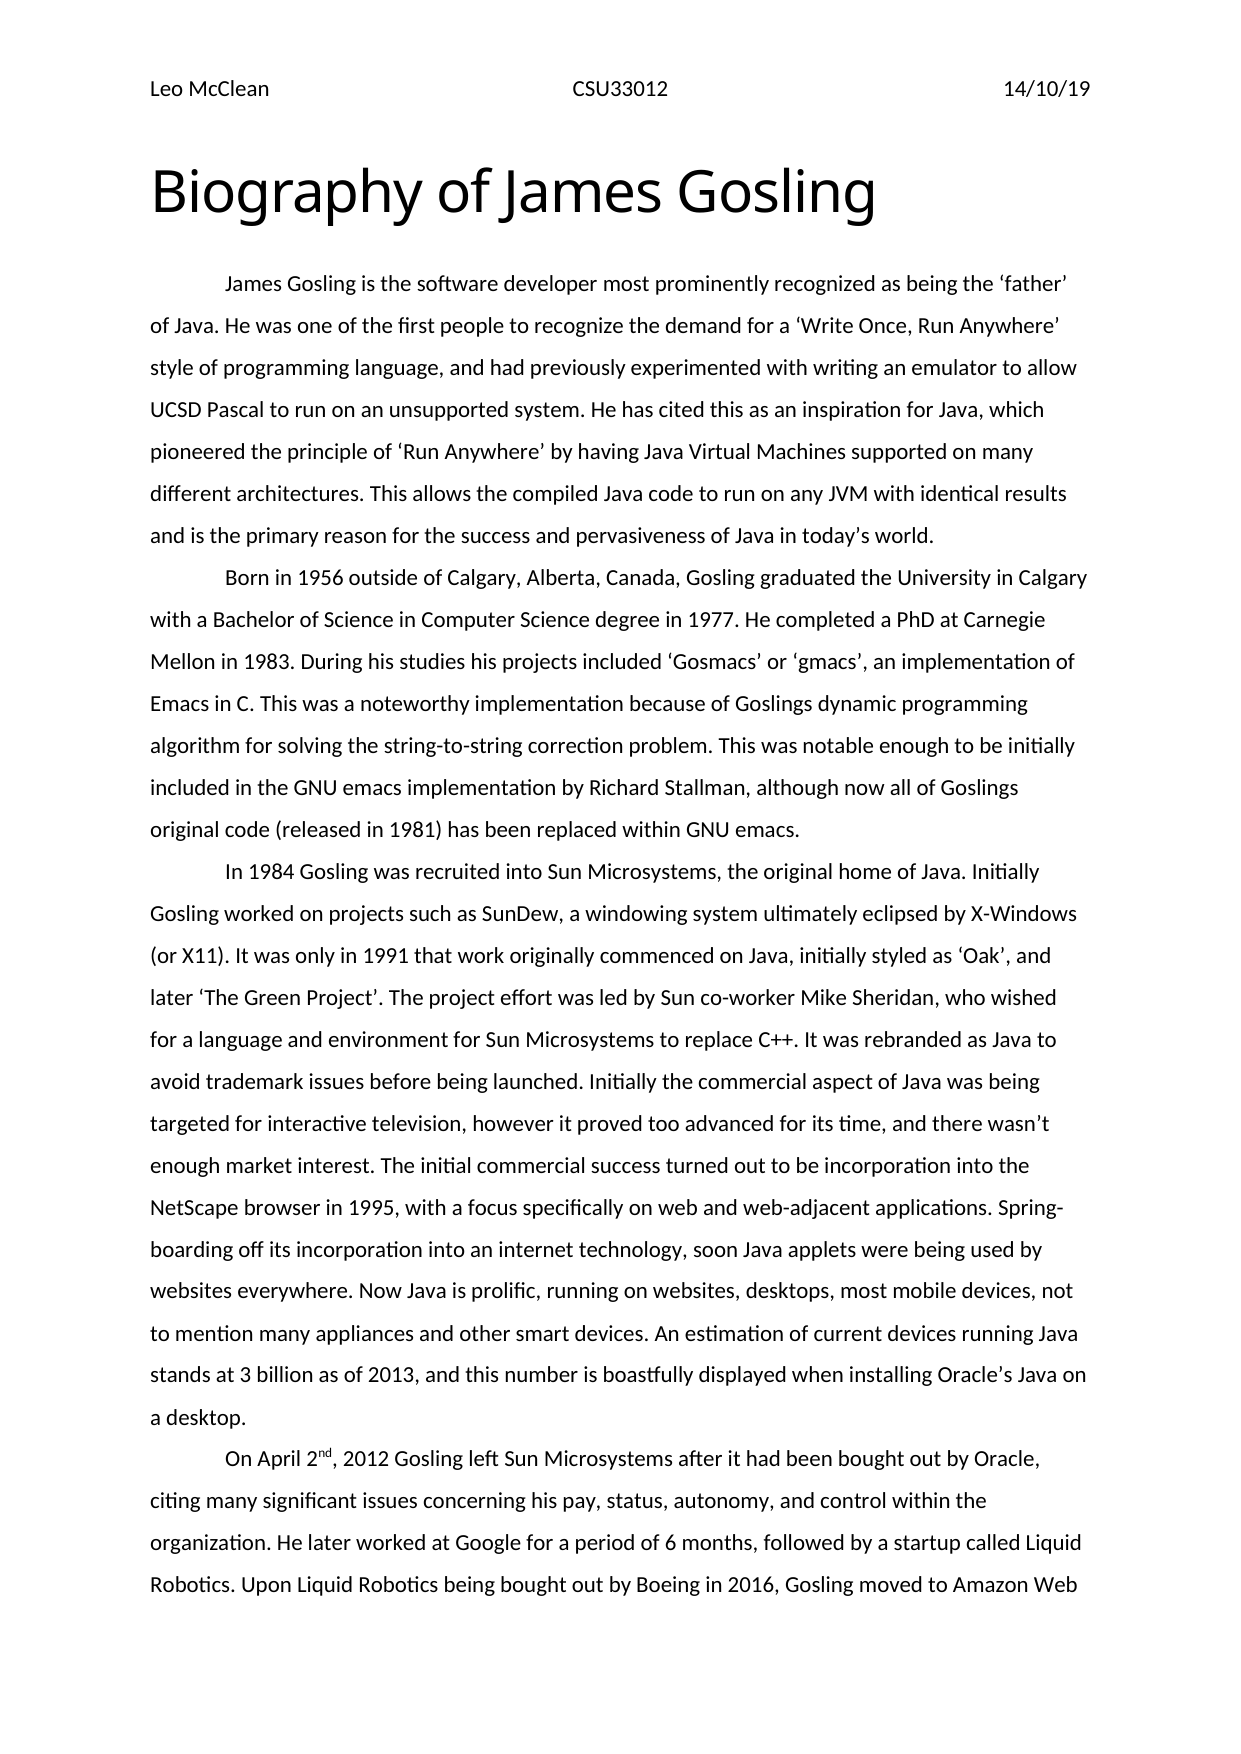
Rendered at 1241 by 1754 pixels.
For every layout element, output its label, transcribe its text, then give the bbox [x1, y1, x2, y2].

text James Gosling is the software developer most prominently recognized as being the ‘father’ of Java. He was one of the first people to recognize the demand for a ‘Write Once, Run Anywhere’ style of programming language, and had previously experimented with writing an emulator to allow UCSD Pascal to run on an unsupported system. He has cited this as an inspiration for Java, which pioneered the principle of ‘Run Anywhere’ by having Java Virtual Machines supported on many different architectures. This allows the compiled Java code to run on any JVM with identical results and is the primary reason for the success and pervasiveness of Java in today’s world. [150, 269, 1090, 549]
text In 1984 Gosling was recruited into Sun Microsystems, the original home of Java. Initially Gosling worked on projects such as SunDew, a windowing system ultimately eclipsed by X-Windows (or X11). It was only in 1991 that work originally commenced on Java, initially styled as ‘Oak’, and later ‘The Green Project’. The project effort was led by Sun co-worker Mike Sheridan, who wished for a language and environment for Sun Microsystems to replace C++. It was rebranded as Java to avoid trademark issues before being launched. Initially the commercial aspect of Java was being targeted for interactive television, however it proved too advanced for its time, and there wasn’t enough market interest. The initial commercial success turned out to be incorporation into the NetScape browser in 1995, with a focus specifically on web and web-adjacent applications. Spring-boarding off its incorporation into an internet technology, soon Java applets were being used by websites everywhere. Now Java is prolific, running on websites, desktops, most mobile devices, not to mention many appliances and other smart devices. An estimation of current devices running Java stands at 3 billion as of 2013, and this number is boastfully displayed when installing Oracle’s Java on a desktop. [150, 857, 1090, 1431]
text Born in 1956 outside of Calgary, Alberta, Canada, Gosling graduated the University in Calgary with a Bachelor of Science in Computer Science degree in 1977. He completed a PhD at Carnegie Mellon in 1983. During his studies his projects included ‘Gosmacs’ or ‘gmacs’, an implementation of Emacs in C. This was a noteworthy implementation because of Goslings dynamic programming algorithm for solving the string-to-string correction problem. This was notable enough to be initially included in the GNU emacs implementation by Richard Stallman, although now all of Goslings original code (released in 1981) has been replaced within GNU emacs. [150, 563, 1090, 843]
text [150, 1444, 1090, 1598]
title Biography of James Gosling [150, 150, 1090, 229]
